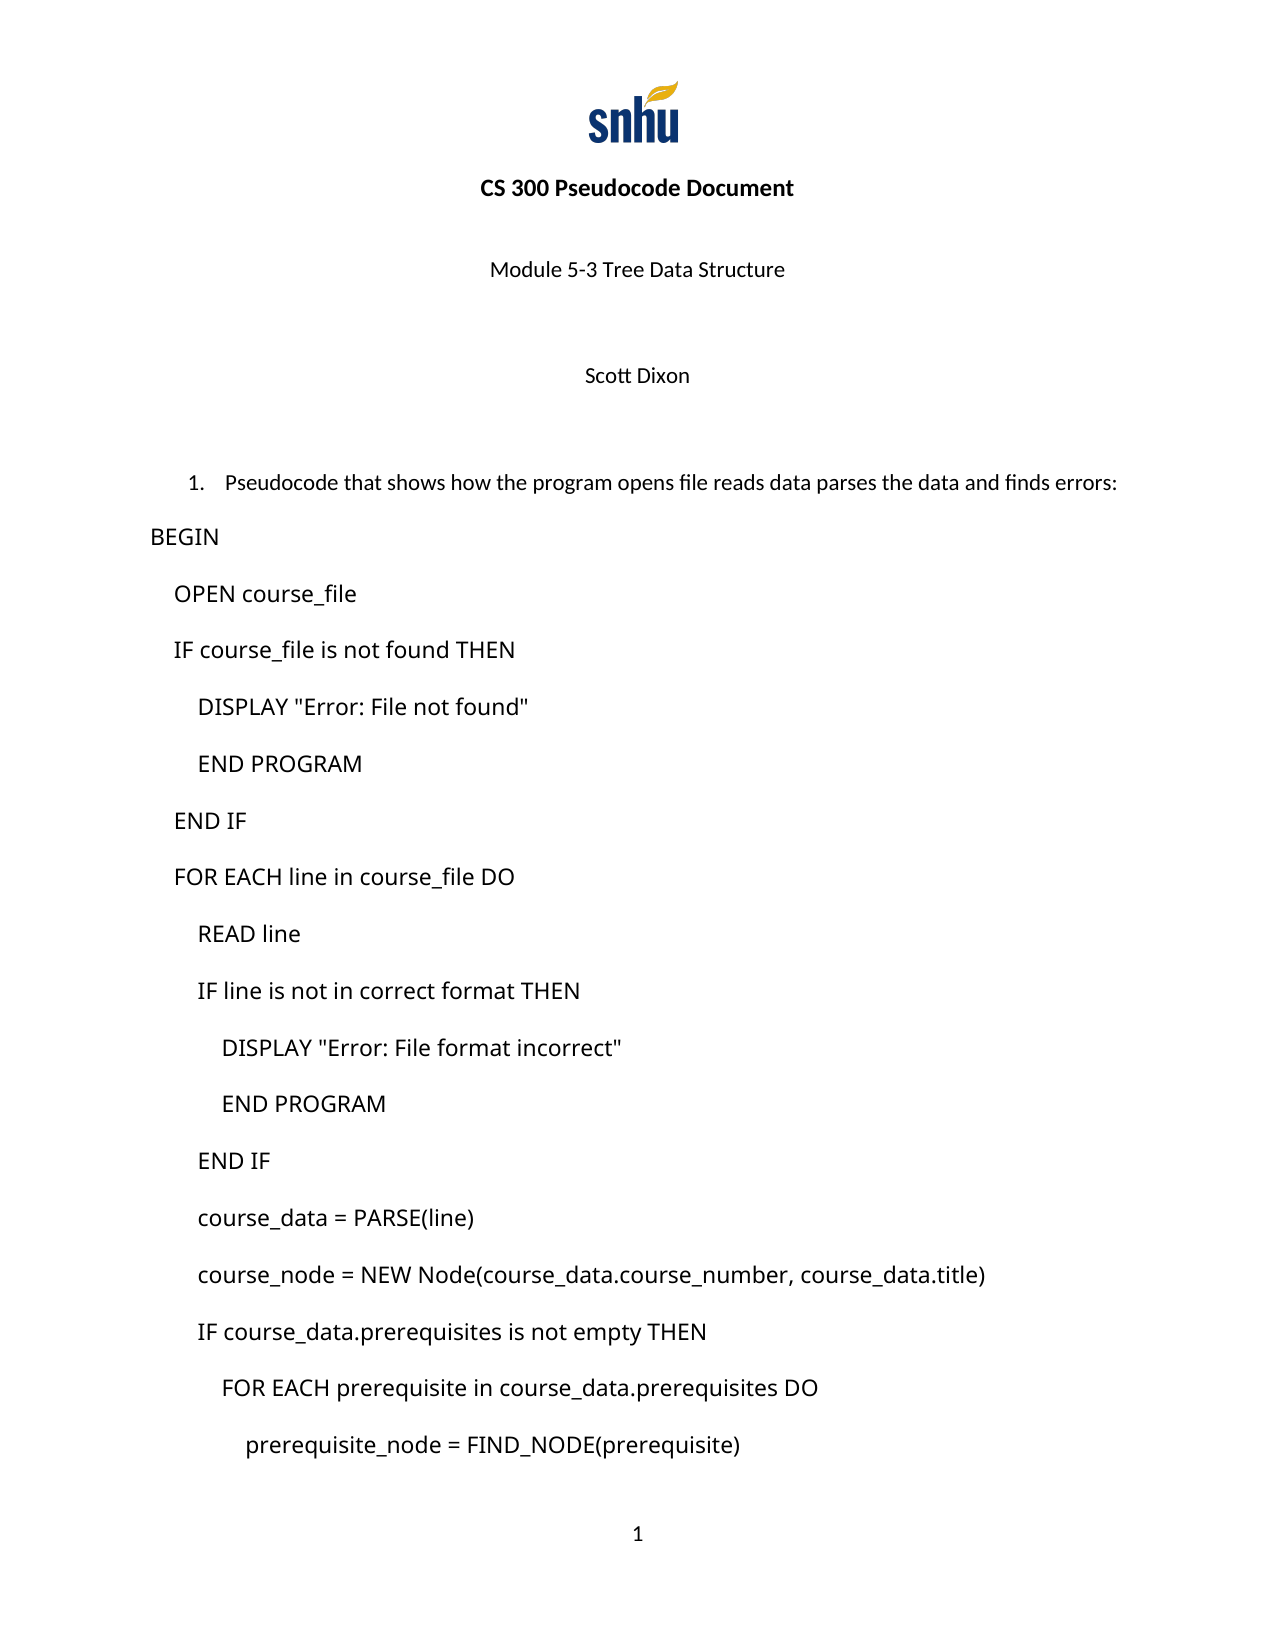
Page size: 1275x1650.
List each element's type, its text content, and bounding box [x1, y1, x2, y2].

text Scott Dixon [150, 362, 1125, 390]
text IF course_data.prerequisites is not empty THEN [150, 1316, 1125, 1347]
text prerequisite_node = FIND_NODE(prerequisite) [150, 1429, 1125, 1460]
text OPEN course_file [150, 577, 1125, 609]
text DISPLAY "Error: File format incorrect" [150, 1032, 1125, 1063]
text DISPLAY "Error: File not found" [150, 691, 1125, 722]
text READ line [150, 918, 1125, 949]
text FOR EACH prerequisite in course_data.prerequisites DO [150, 1372, 1125, 1403]
text course_node = NEW Node(course_data.course_number, course_data.title) [150, 1259, 1125, 1290]
text BEGIN [150, 521, 1125, 552]
text END IF [150, 804, 1125, 836]
picture [568, 75, 707, 152]
text IF course_file is not found THEN [150, 634, 1125, 666]
text Module 5-3 Tree Data Structure [150, 256, 1125, 284]
text END PROGRAM [150, 748, 1125, 779]
text END PROGRAM [150, 1088, 1125, 1120]
text IF line is not in correct format THEN [150, 975, 1125, 1006]
text FOR EACH line in course_file DO [150, 861, 1125, 893]
text END IF [150, 1145, 1125, 1176]
list Pseudocode that shows how the program opens file reads data parses the data and finds errors: [187, 468, 1125, 496]
subtitle CS 300 Pseudocode Document [150, 172, 1125, 203]
text course_data = PARSE(line) [150, 1202, 1125, 1233]
